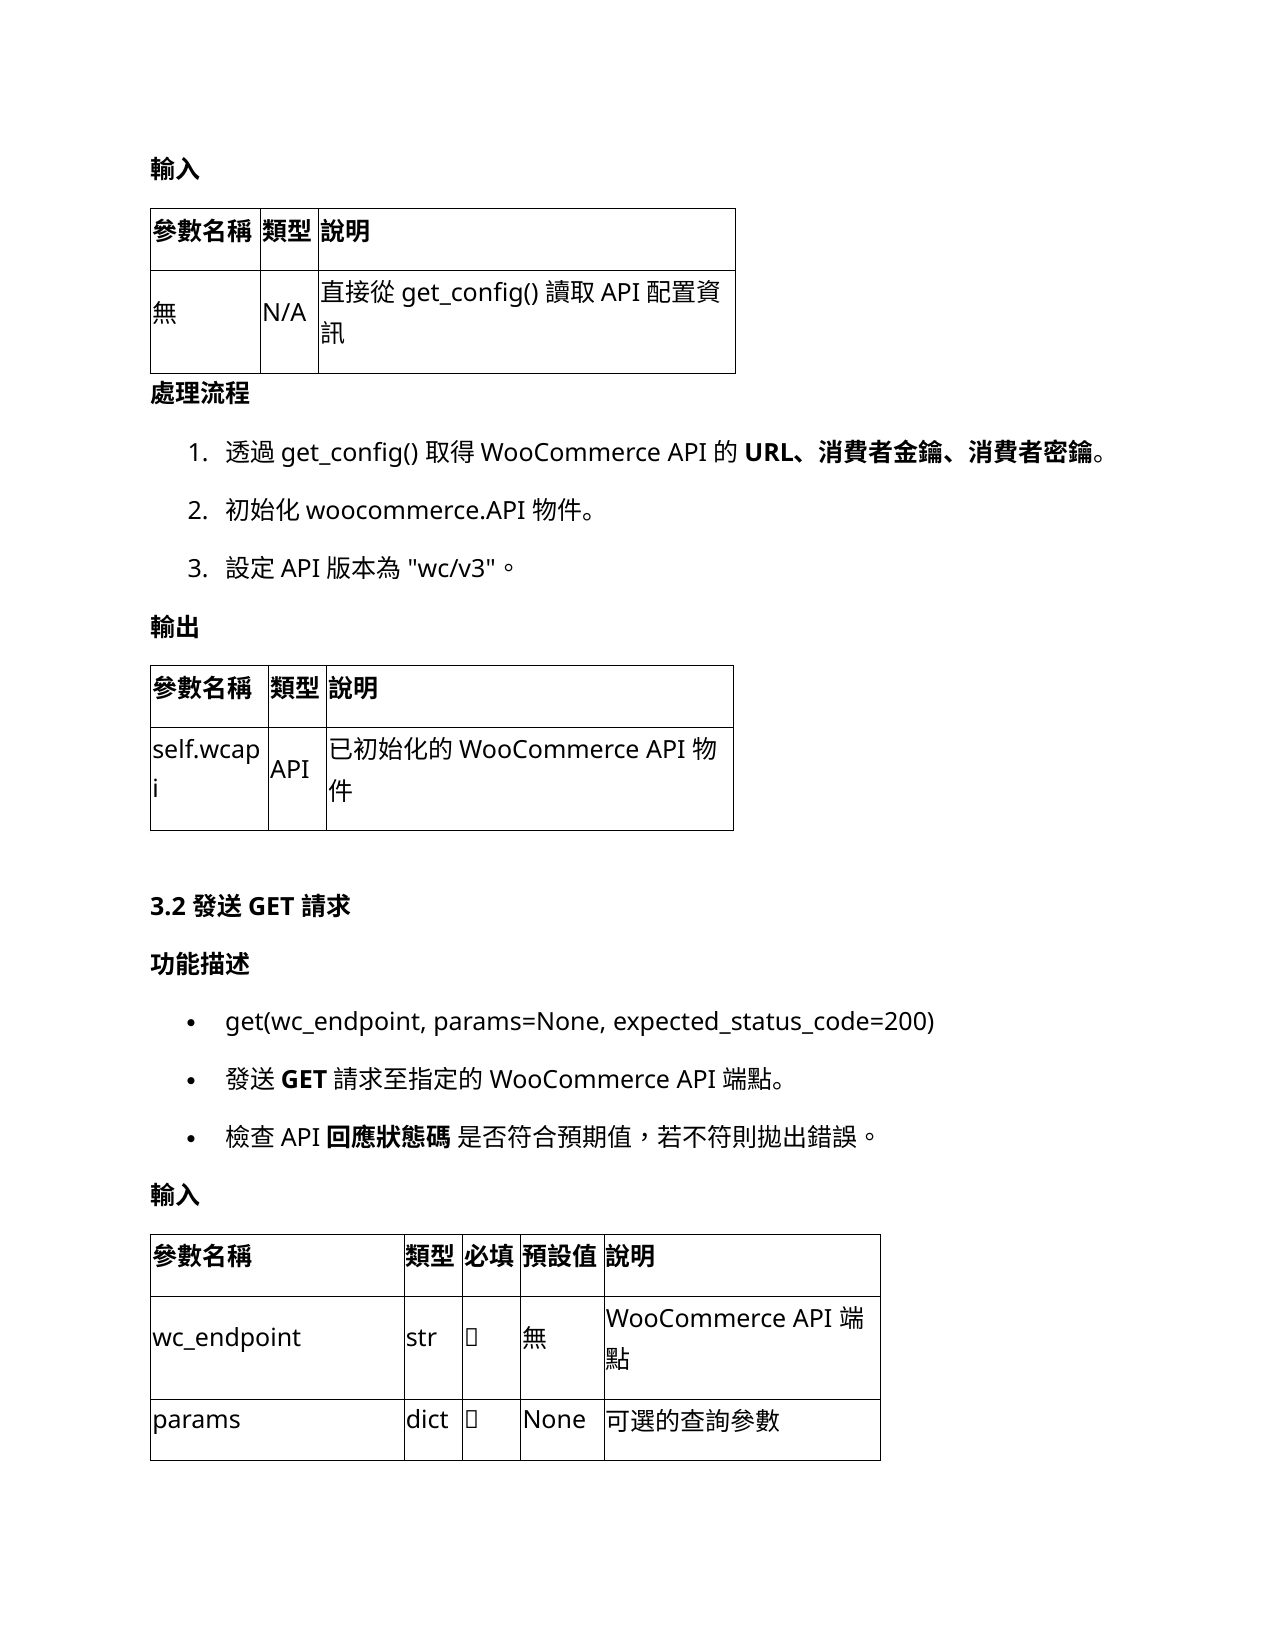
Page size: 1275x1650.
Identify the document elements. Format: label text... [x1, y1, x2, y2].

list 發送 GET 請求至指定的 WooCommerce API 端點。 [187, 1059, 1125, 1095]
list 設定 API 版本為 "wc/v3"。 [187, 549, 1125, 585]
table_cell API [269, 728, 326, 830]
list 檢查 API 回應狀態碼 是否符合預期值，若不符則拋出錯誤。 [187, 1117, 1125, 1154]
table_header 類型 [261, 209, 318, 270]
table_cell dict [405, 1400, 462, 1460]
table_cell 無 [151, 271, 260, 373]
table_header 說明 [327, 666, 733, 727]
table_cell WooCommerce API 端點 [605, 1297, 880, 1398]
text 3.2 發送 GET 請求 [150, 887, 1125, 923]
table_cell 無 [521, 1297, 604, 1398]
text 輸出 [150, 607, 1125, 643]
table_cell params [151, 1400, 404, 1460]
text 輸入 [150, 1176, 1125, 1212]
table_header 必填 [463, 1235, 520, 1296]
table_cell 已初始化的 WooCommerce API 物件 [327, 728, 733, 830]
table_cell self.wcapi [151, 728, 268, 830]
table_cell str [405, 1297, 462, 1398]
table_header 類型 [405, 1235, 462, 1296]
table_header 參數名稱 [151, 666, 268, 727]
table_cell None [521, 1400, 604, 1460]
list 初始化 woocommerce.API 物件。 [187, 490, 1125, 527]
table_cell N/A [261, 271, 318, 373]
table_cell wc_endpoint [151, 1297, 404, 1398]
table_header 參數名稱 [151, 209, 260, 270]
table_header 說明 [605, 1235, 880, 1296]
table_header 預設值 [521, 1235, 604, 1296]
table_header 說明 [319, 209, 735, 270]
table_cell 可選的查詢參數 [605, 1400, 880, 1460]
table_header 參數名稱 [151, 1235, 404, 1296]
table_cell ❌ [463, 1400, 520, 1460]
list 透過 get_config() 取得 WooCommerce API 的 URL、消費者金鑰、消費者密鑰。 [187, 432, 1125, 468]
table_header 類型 [269, 666, 326, 727]
text 處理流程 [150, 374, 1125, 410]
table_cell 直接從 get_config() 讀取 API 配置資訊 [319, 271, 735, 373]
text 輸入 [150, 150, 1125, 186]
table_cell ✅ [463, 1297, 520, 1398]
list get(wc_endpoint, params=None, expected_status_code=200) [187, 1003, 1125, 1037]
text 功能描述 [150, 945, 1125, 981]
